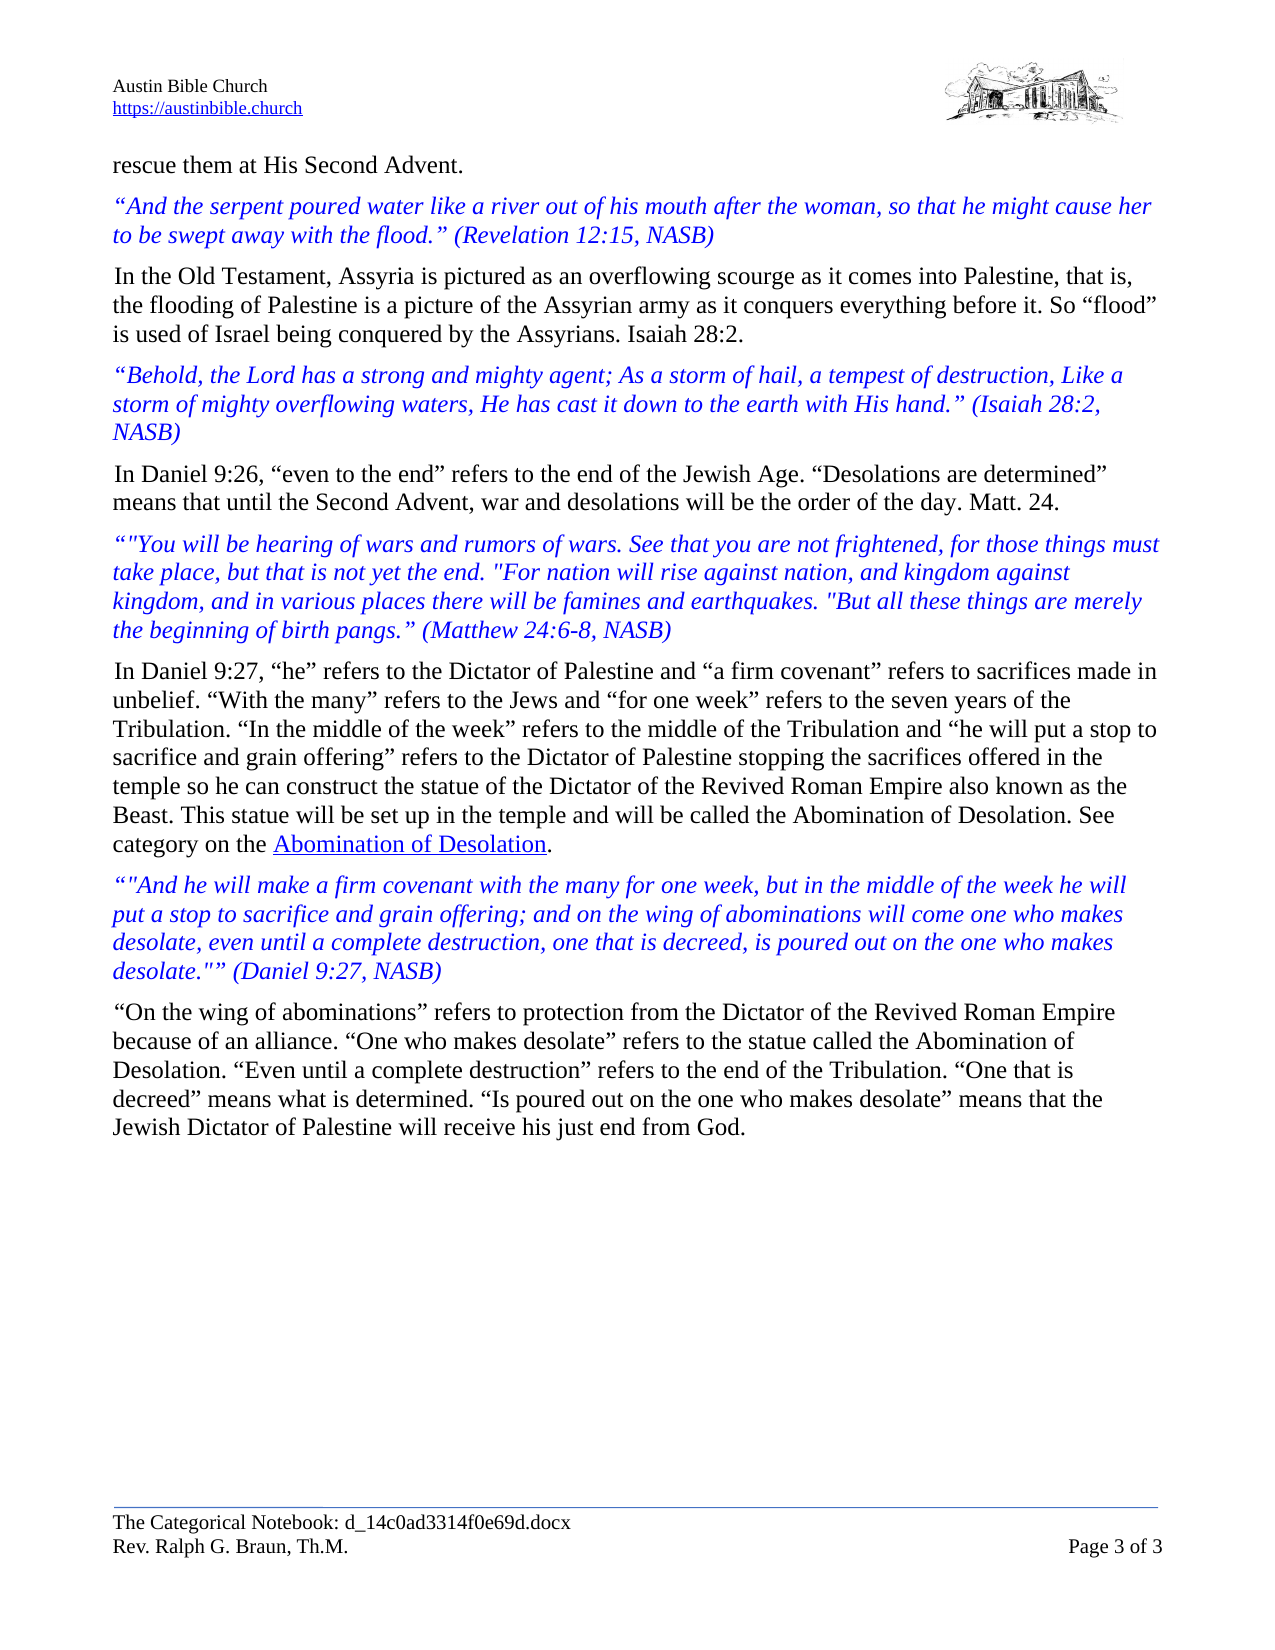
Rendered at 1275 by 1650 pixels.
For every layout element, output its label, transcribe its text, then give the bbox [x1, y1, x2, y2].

text “Behold, the Lord has a strong and mighty agent; As a storm of hail, a tempest of destruction, Like a storm of mighty overflowing waters, He has cast it down to the earth with His hand.” (Isaiah 28:2, NASB) [112, 360, 1162, 446]
text “On the wing of abominations” refers to protection from the Dictator of the Revived Roman Empire because of an alliance. “One who makes desolate” refers to the statue called the Abomination of Desolation. “Even until a complete destruction” refers to the end of the Tribulation. “One that is decreed” means what is determined. “Is poured out on the one who makes desolate” means that the Jewish Dictator of Palestine will receive his just end from God. [112, 997, 1162, 1141]
picture [944, 58, 1124, 125]
text In the Old Testament, Assyria is pictured as an overflowing scourge as it comes into Palestine, that is, the flooding of Palestine is a picture of the Assyrian army as it conquers everything before it. So “flood” is used of Israel being conquered by the Assyrians. Isaiah 28:2. [112, 261, 1162, 347]
text “"You will be hearing of wars and rumors of wars. See that you are not frightened, for those things must take place, but that is not yet the end. "For nation will rise against nation, and kingdom against kingdom, and in various places there will be famines and earthquakes. "But all these things are merely the beginning of birth pangs.” (Matthew 24:6-8, NASB) [112, 529, 1162, 644]
text “"And he will make a firm covenant with the many for one week, but in the middle of the week he will put a stop to sacrifice and grain offering; and on the wing of abominations will come one who makes desolate, even until a complete destruction, one that is decreed, is poured out on the one who makes desolate."” (Daniel 9:27, NASB) [112, 870, 1162, 985]
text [112, 150, 1162, 179]
text In Daniel 9:26, “even to the end” refers to the end of the Jewish Age. “Desolations are determined” means that until the Second Advent, war and desolations will be the order of the day. Matt. 24. [112, 459, 1162, 516]
text In Daniel 9:27, “he” refers to the Dictator of Palestine and “a firm covenant” refers to sacrifices made in unbelief. “With the many” refers to the Jews and “for one week” refers to the seven years of the Tribulation. “In the middle of the week” refers to the middle of the Tribulation and “he will put a stop to sacrifice and grain offering” refers to the Dictator of Palestine stopping the sacrifices offered in the temple so he can construct the statue of the Dictator of the Revived Roman Empire also known as the Beast. This statue will be set up in the temple and will be called the Abomination of Desolation. See category on the Abomination of Desolation. [112, 656, 1162, 857]
text “And the serpent poured water like a river out of his mouth after the woman, so that he might cause her to be swept away with the flood.” (Revelation 12:15, NASB) [112, 191, 1162, 249]
